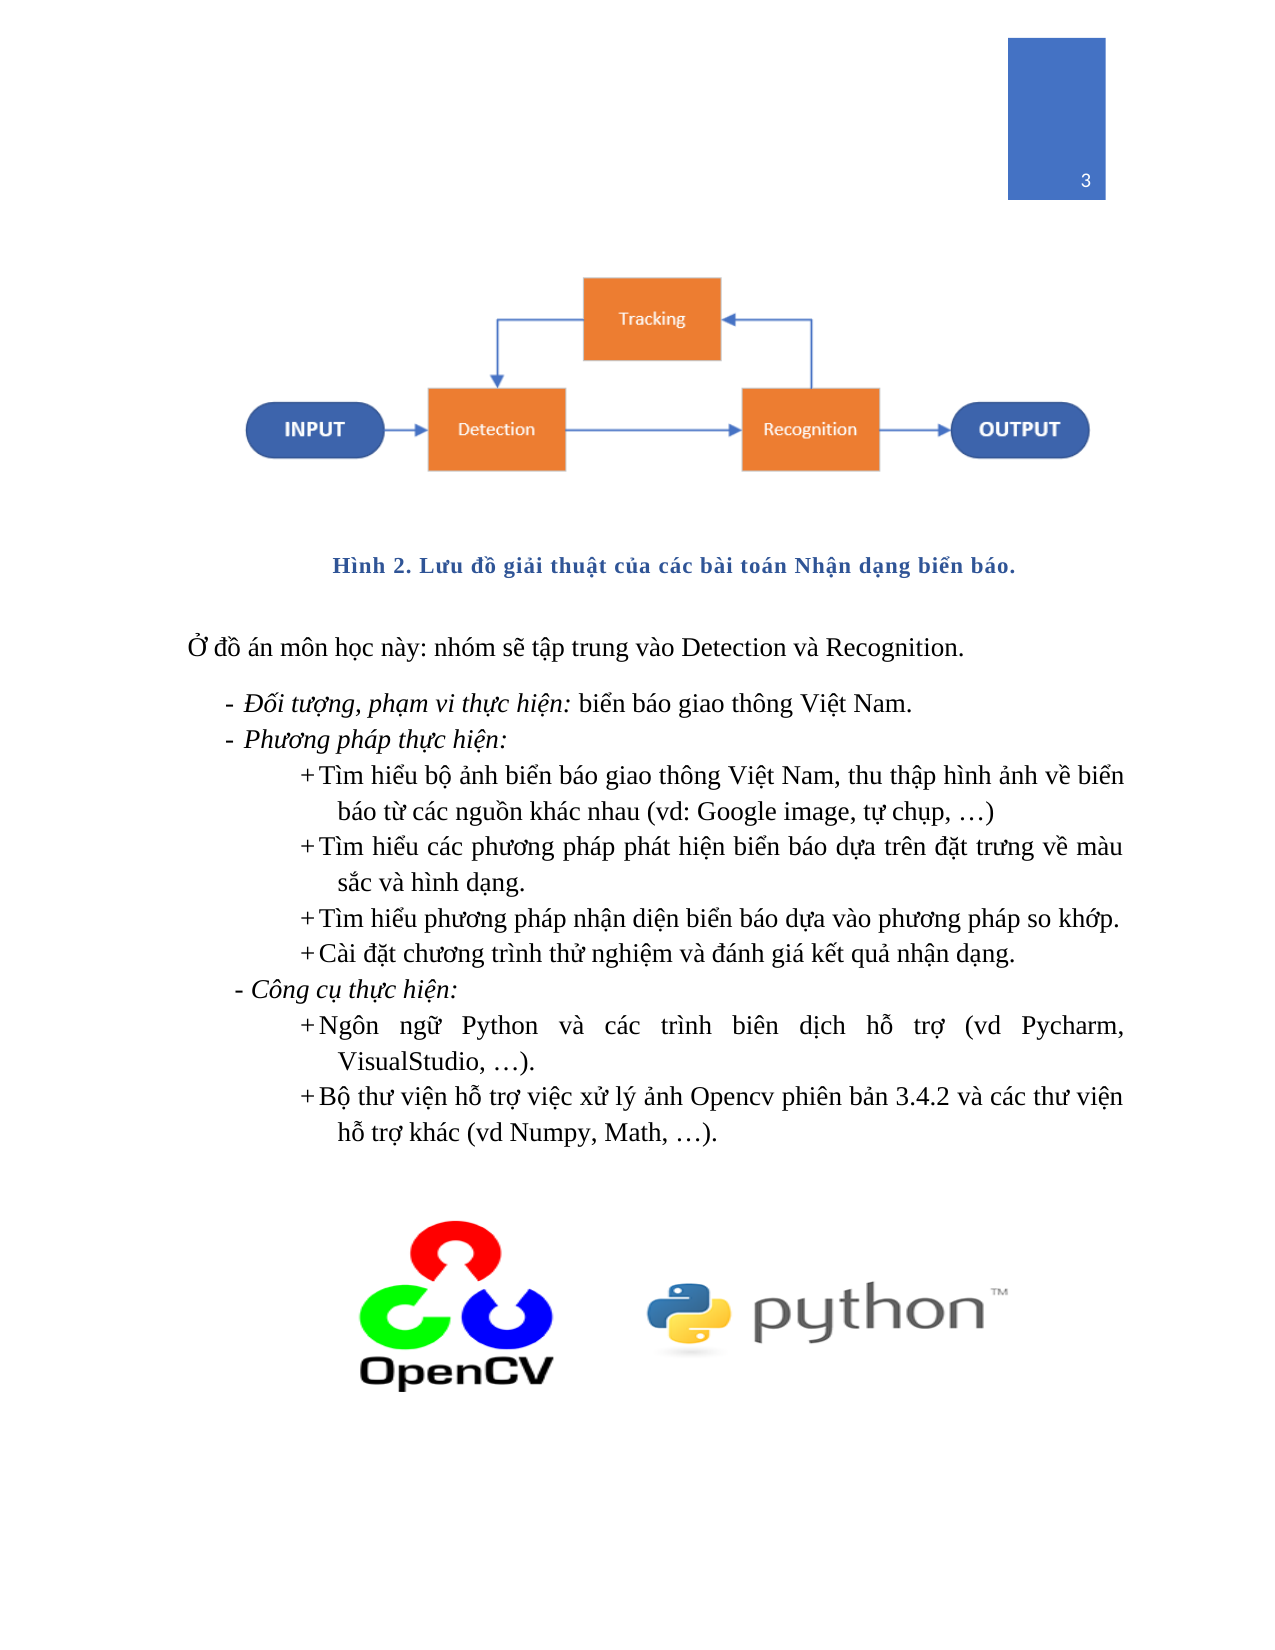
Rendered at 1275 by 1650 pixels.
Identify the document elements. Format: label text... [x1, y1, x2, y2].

text Ở đồ án môn học này: nhóm sẽ tập trung vào Detection và Recognition. [187, 631, 1125, 662]
list Đối tượng, phạm vi thực hiện: biển báo giao thông Việt Nam. [225, 687, 1125, 718]
list Ngôn ngữ Python và các trình biên dịch hỗ trợ (vd Pycharm, VisualStudio, …). [300, 1009, 1125, 1076]
list Bộ thư viện hỗ trợ việc xử lý ảnh Opencv phiên bản 3.4.2 và các thư viện hỗ trợ khác (vd Numpy, Math, …). [300, 1080, 1125, 1147]
subtitle Hình 2. Lưu đồ giải thuật của các bài toán Nhận dạng biển báo. [225, 552, 1125, 579]
list Tìm hiểu bộ ảnh biển báo giao thông Việt Nam, thu thập hình ảnh về biển báo từ các nguồn khác nhau (vd: Google image, tự chụp, …) [300, 759, 1125, 826]
picture [225, 242, 1125, 528]
list Tìm hiểu các phương pháp phát hiện biển báo dựa trên đặt trưng về màu sắc và hình dạng. [300, 830, 1125, 897]
list Tìm hiểu phương pháp nhận diện biển báo dựa vào phương pháp so khớp. [300, 902, 1125, 933]
picture [269, 1172, 1081, 1447]
list Phương pháp thực hiện: [225, 723, 1125, 754]
list Công cụ thực hiện: [234, 973, 1125, 1004]
list Cài đặt chương trình thử nghiệm và đánh giá kết quả nhận dạng. [300, 937, 1125, 969]
